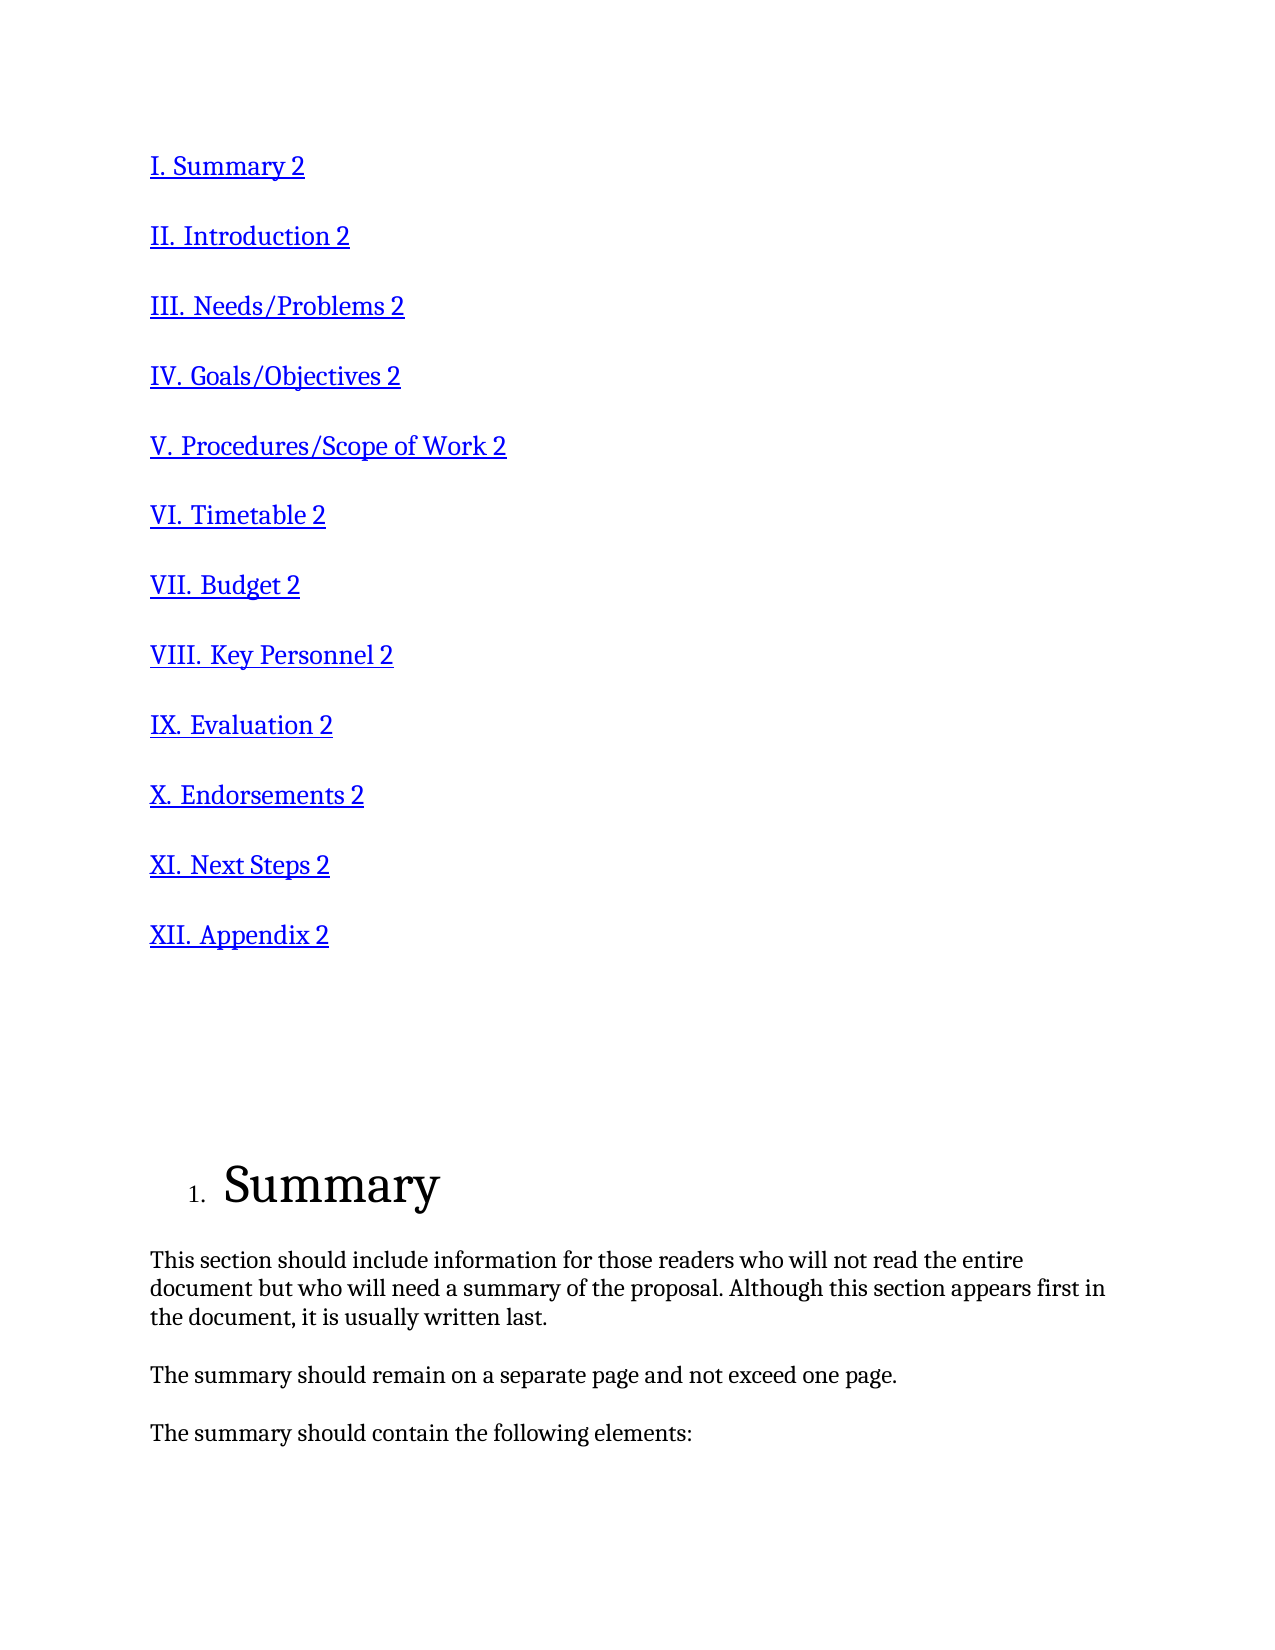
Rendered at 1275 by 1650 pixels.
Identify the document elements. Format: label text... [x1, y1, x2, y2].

text II. Introduction 2 [150, 220, 1125, 252]
text VII. Budget 2 [150, 569, 1125, 602]
text X. Endorsements 2 [150, 779, 1125, 811]
text The summary should remain on a separate page and not exceed one page. [150, 1361, 1125, 1390]
text IV. Goals/Objectives 2 [150, 360, 1125, 392]
list Summary [187, 1154, 1125, 1216]
text III. Needs/Problems 2 [150, 290, 1125, 322]
text VI. Timetable 2 [150, 499, 1125, 532]
text I. Summary 2 [150, 150, 1125, 182]
text This section should include information for those readers who will not read the entire document but who will need a summary of the proposal. Although this section appears first in the document, it is usually written last. [150, 1246, 1125, 1332]
text XII. Appendix 2 [150, 919, 1125, 951]
text VIII. Key Personnel 2 [150, 639, 1125, 672]
text V. Procedures/Scope of Work 2 [150, 429, 1125, 462]
text XI. Next Steps 2 [150, 849, 1125, 881]
text The summary should contain the following elements: [150, 1419, 1125, 1448]
text IX. Evaluation 2 [150, 709, 1125, 742]
